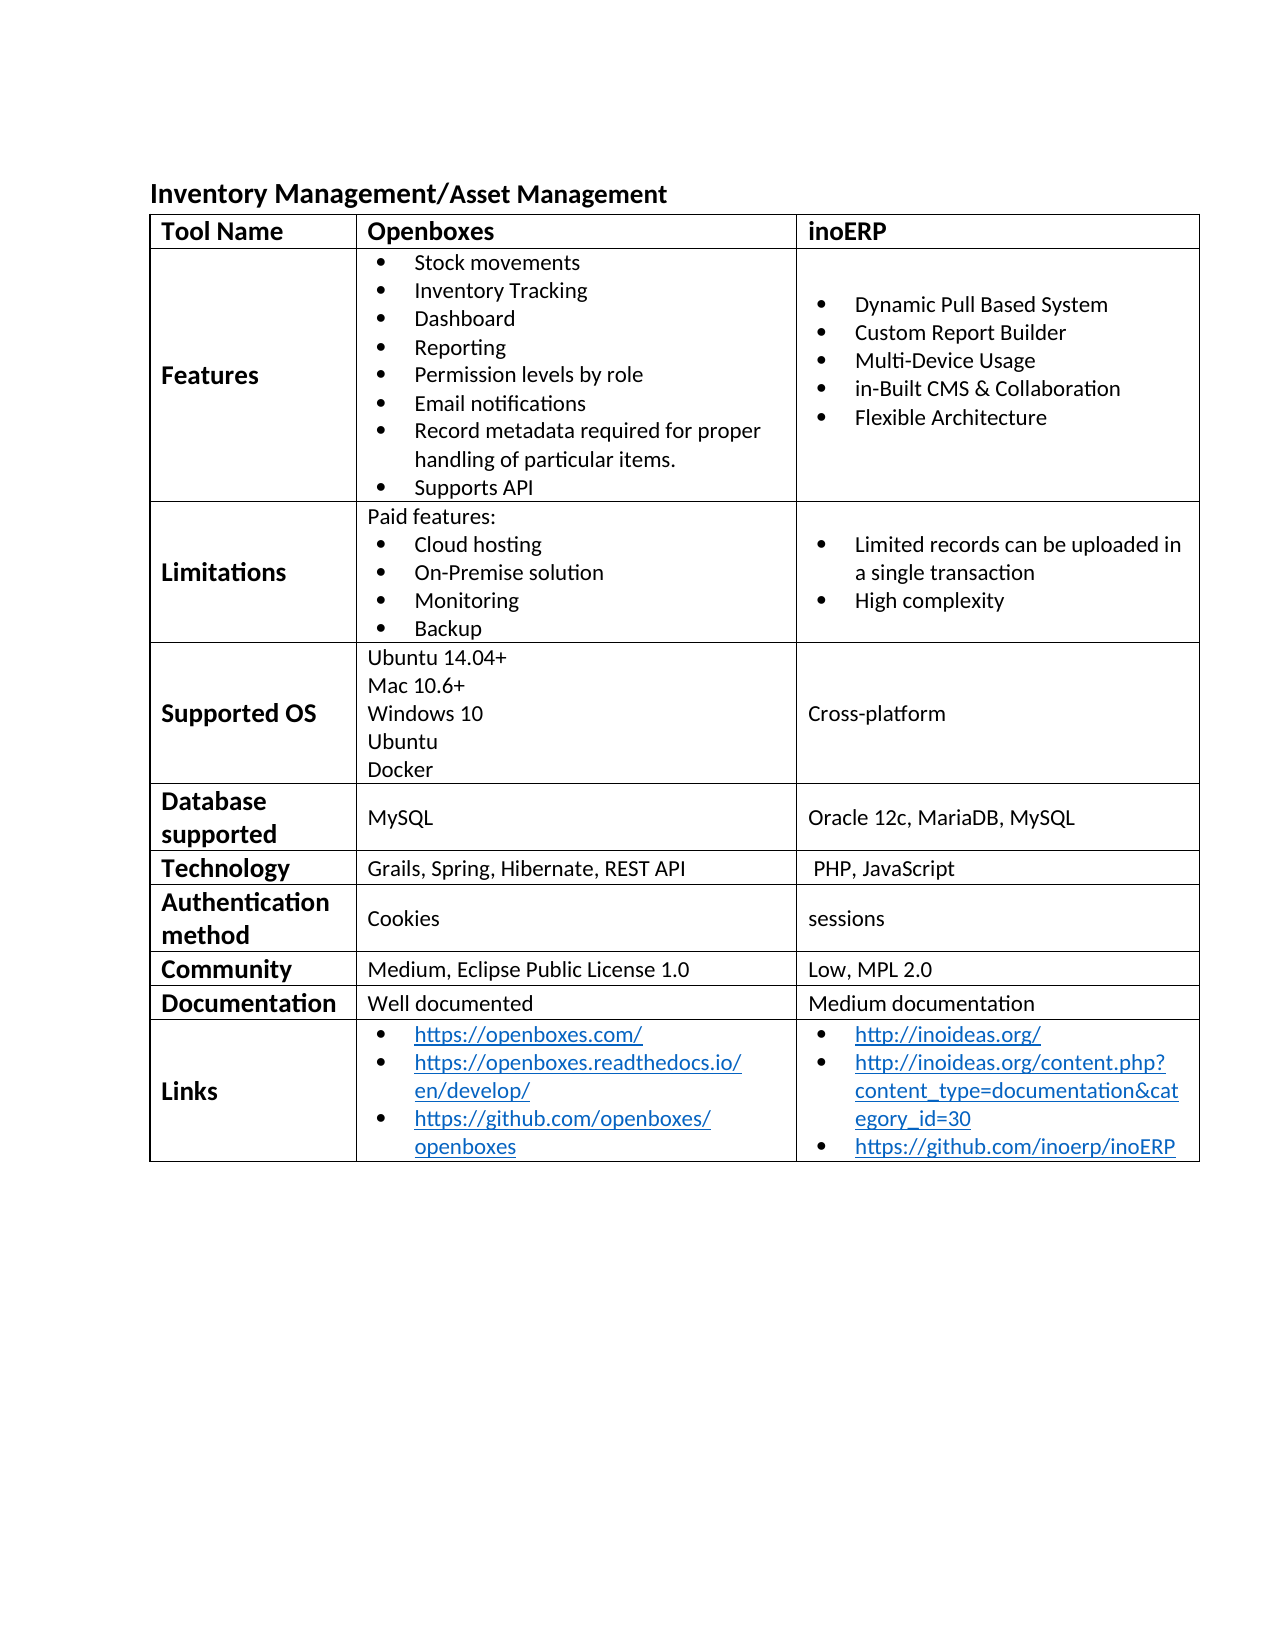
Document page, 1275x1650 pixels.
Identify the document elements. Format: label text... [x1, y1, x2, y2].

table_cell Medium documentation [797, 986, 1199, 1019]
table_cell PHP, JavaScript [797, 851, 1199, 884]
table_cell Paid features: Cloud hosting On-Premise solution Monitoring Backup [357, 502, 796, 642]
table_cell Features [151, 249, 356, 501]
table_cell Supported OS [151, 643, 356, 783]
table_cell Grails, Spring, Hibernate, REST API [357, 851, 796, 884]
table_cell Oracle 12c, MariaDB, MySQL [797, 784, 1199, 850]
table_cell Limited records can be uploaded in a single transaction High complexity [797, 502, 1199, 642]
subtitle Inventory Management/Asset Management [150, 175, 1125, 211]
table_cell Dynamic Pull Based System Custom Report Builder Multi-Device Usage in-Built CMS & Collaboration Flexible Architecture [797, 249, 1199, 501]
table_cell Ubuntu 14.04+ Mac 10.6+ Windows 10 Ubuntu Docker [357, 643, 796, 783]
table_cell Limitations [151, 502, 356, 642]
table_cell sessions [797, 885, 1199, 951]
table_header Openboxes [357, 215, 796, 247]
table_cell Well documented [357, 986, 796, 1019]
table_cell Medium, Eclipse Public License 1.0 [357, 952, 796, 985]
table_cell https://openboxes.com/ https://openboxes.readthedocs.io/en/develop/ https://github.com/openboxes/openboxes [357, 1020, 796, 1161]
table_cell Community [151, 952, 356, 985]
table_header Tool Name [151, 215, 356, 247]
table_cell Links [151, 1020, 356, 1161]
table_header inoERP [797, 215, 1199, 247]
table_cell http://inoideas.org/ http://inoideas.org/content.php?content_type=documentation&category_id=30 https://github.com/inoerp/inoERP [797, 1020, 1199, 1161]
table_cell Technology [151, 851, 356, 884]
table_cell Low, MPL 2.0 [797, 952, 1199, 985]
table_cell Database supported [151, 784, 356, 850]
table_cell Authentication method [151, 885, 356, 951]
table_cell MySQL [357, 784, 796, 850]
table_cell Cross-platform [797, 643, 1199, 783]
table_cell Documentation [151, 986, 356, 1019]
table_cell Cookies [357, 885, 796, 951]
table_cell Stock movements Inventory Tracking Dashboard Reporting Permission levels by role Email notifications Record metadata required for proper handling of particular items. Supports API [357, 249, 796, 501]
